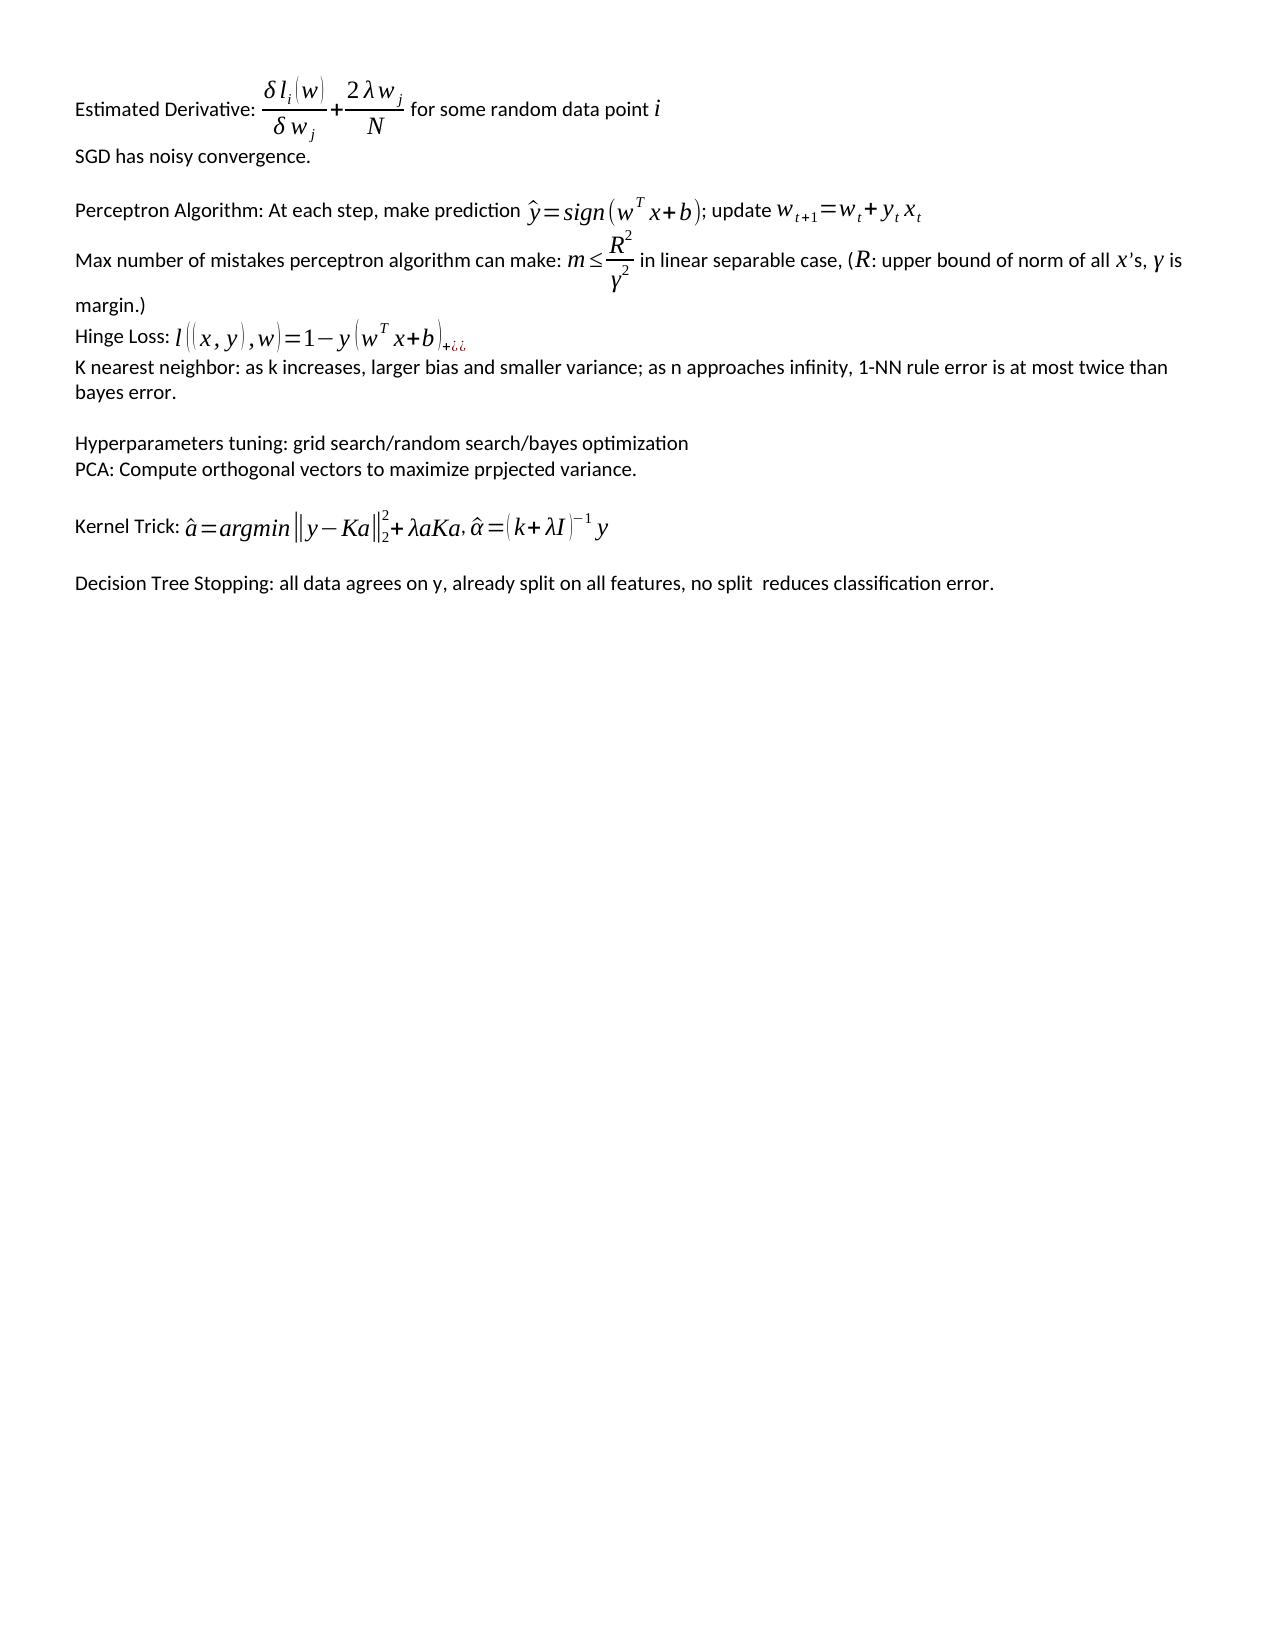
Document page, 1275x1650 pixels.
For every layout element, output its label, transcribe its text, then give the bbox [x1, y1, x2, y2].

text Max number of mistakes perceptron algorithm can make: in linear separable case, (: upper bound of norm of all ’s, is margin.) [75, 227, 1200, 318]
text Hinge Loss: [75, 318, 1200, 354]
text Kernel Trick: , [75, 507, 1200, 545]
text Decision Tree Stopping: all data agrees on y, already split on all features, no split reduces classification error. [75, 571, 1200, 596]
text PCA: Compute orthogonal vectors to maximize prpjected variance. [75, 456, 1200, 481]
text Estimated Derivative: for some random data point [75, 75, 1200, 143]
text Perceptron Algorithm: At each step, make prediction ; update [75, 194, 1200, 227]
text SGD has noisy convergence. [75, 143, 1200, 168]
text Hyperparameters tuning: grid search/random search/bayes optimization [75, 430, 1200, 456]
text K nearest neighbor: as k increases, larger bias and smaller variance; as n approaches infinity, 1-NN rule error is at most twice than bayes error. [75, 354, 1200, 405]
